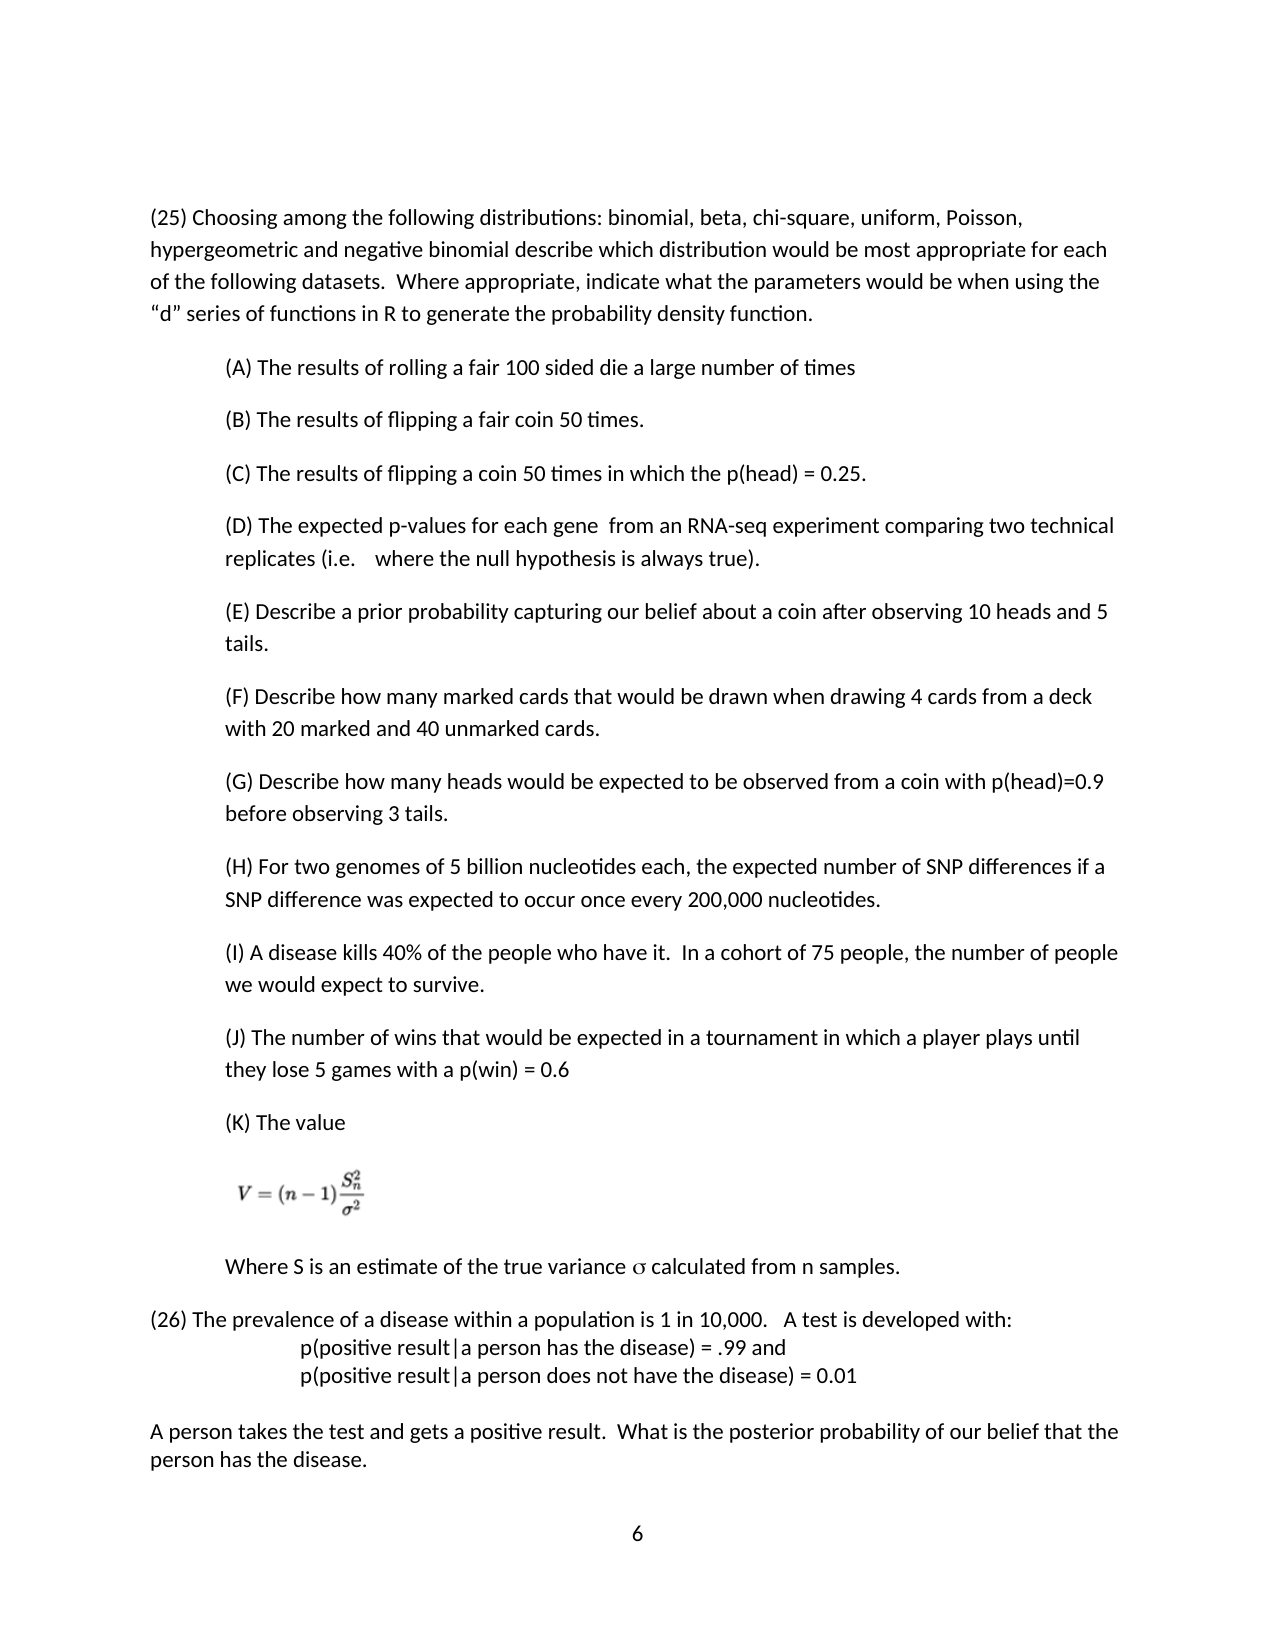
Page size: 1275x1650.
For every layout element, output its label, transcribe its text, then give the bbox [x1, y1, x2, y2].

text (K) The value [150, 1108, 1125, 1136]
text (E) Describe a prior probability capturing our belief about a coin after observing 10 heads and 5 tails. [150, 597, 1125, 657]
text (J) The number of wins that would be expected in a tournament in which a player plays until they lose 5 games with a p(win) = 0.6 [150, 1023, 1125, 1083]
text (C) The results of flipping a coin 50 times in which the p(head) = 0.25. [150, 459, 1125, 487]
text p(positive result|a person does not have the disease) = 0.01 [150, 1361, 1125, 1389]
text (25) Choosing among the following distributions: binomial, beta, chi-square, uniform, Poisson, hypergeometric and negative binomial describe which distribution would be most appropriate for each of the following datasets. Where appropriate, indicate what the parameters would be when using the “d” series of functions in R to generate the probability density function. [150, 203, 1125, 328]
text p(positive result|a person has the disease) = .99 and [150, 1333, 1125, 1361]
text (H) For two genomes of 5 billion nucleotides each, the expected number of SNP differences if a SNP difference was expected to occur once every 200,000 nucleotides. [150, 852, 1125, 913]
text (26) The prevalence of a disease within a population is 1 in 10,000. A test is developed with: [150, 1305, 1125, 1333]
text (B) The results of flipping a fair coin 50 times. [150, 406, 1125, 434]
picture [225, 1161, 397, 1228]
text (F) Describe how many marked cards that would be drawn when drawing 4 cards from a deck with 20 marked and 40 unmarked cards. [150, 682, 1125, 742]
text (A) The results of rolling a fair 100 sided die a large number of times [150, 353, 1125, 381]
text (I) A disease kills 40% of the people who have it. In a cohort of 75 people, the number of people we would expect to survive. [150, 938, 1125, 998]
text (D) The expected p-values for each gene from an RNA-seq experiment comparing two technical replicates (i.e. where the null hypothesis is always true). [150, 512, 1125, 572]
text (G) Describe how many heads would be expected to be observed from a coin with p(head)=0.9 before observing 3 tails. [150, 767, 1125, 827]
text Where S is an estimate of the true variance  calculated from n samples. [150, 1252, 1125, 1280]
text A person takes the test and gets a positive result. What is the posterior probability of our belief that the person has the disease. [150, 1417, 1125, 1473]
